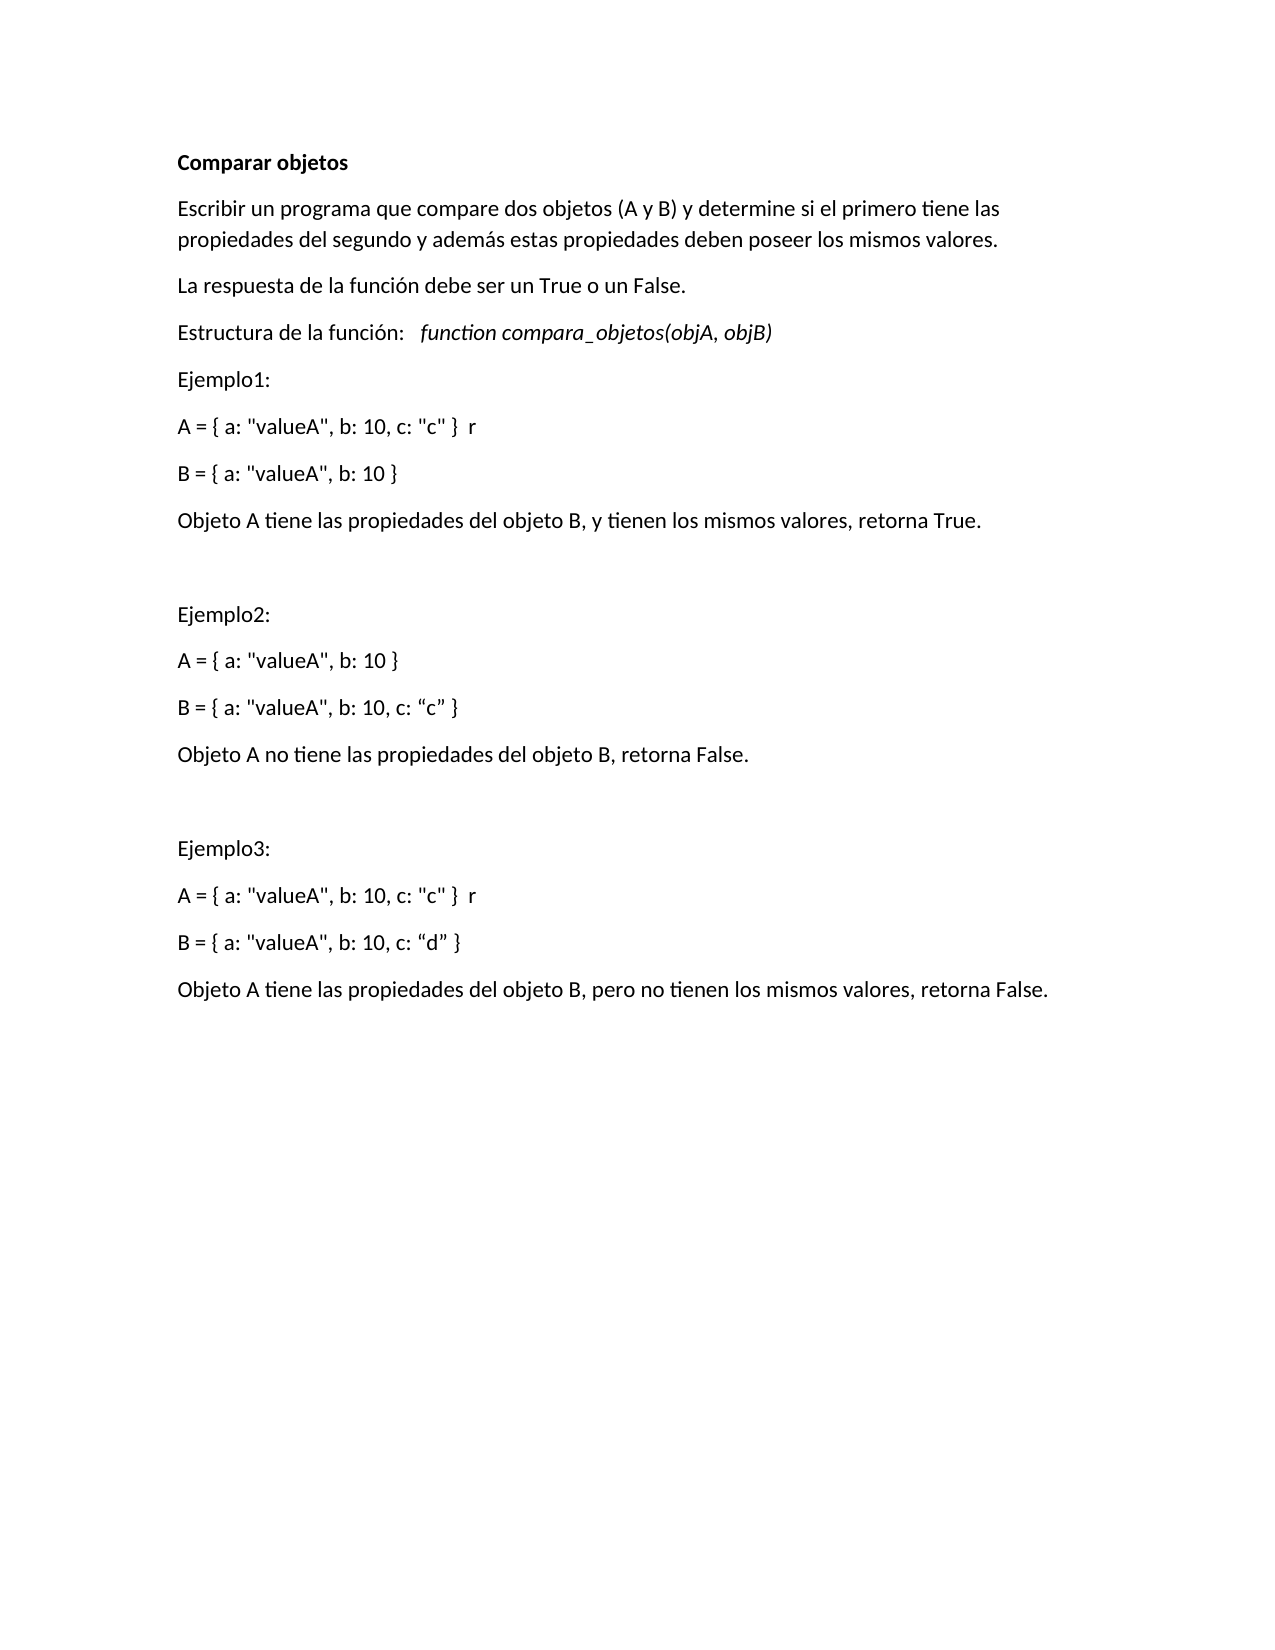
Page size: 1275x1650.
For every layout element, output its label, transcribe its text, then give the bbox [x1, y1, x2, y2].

text Estructura de la función: function compara_objetos(objA, objB) [177, 318, 1098, 346]
text Ejemplo2: [177, 600, 1098, 628]
text A = { a: "valueA", b: 10 } [177, 647, 1098, 674]
text Objeto A tiene las propiedades del objeto B, pero no tienen los mismos valores, retorna False. [177, 975, 1098, 1003]
text Escribir un programa que compare dos objetos (A y B) y determine si el primero tiene las propiedades del segundo y además estas propiedades deben poseer los mismos valores. [177, 194, 1098, 253]
text Objeto A tiene las propiedades del objeto B, y tienen los mismos valores, retorna True. [177, 506, 1098, 534]
text B = { a: "valueA", b: 10 } [177, 459, 1098, 487]
text Ejemplo1: [177, 365, 1098, 393]
text B = { a: "valueA", b: 10, c: “d” } [177, 928, 1098, 956]
text A = { a: "valueA", b: 10, c: "c" } r [177, 412, 1098, 440]
text Objeto A no tiene las propiedades del objeto B, retorna False. [177, 740, 1098, 768]
text La respuesta de la función debe ser un True o un False. [177, 272, 1098, 299]
text A = { a: "valueA", b: 10, c: "c" } r [177, 881, 1098, 909]
text B = { a: "valueA", b: 10, c: “c” } [177, 693, 1098, 721]
text Ejemplo3: [177, 834, 1098, 862]
text Comparar objetos [177, 148, 1098, 176]
